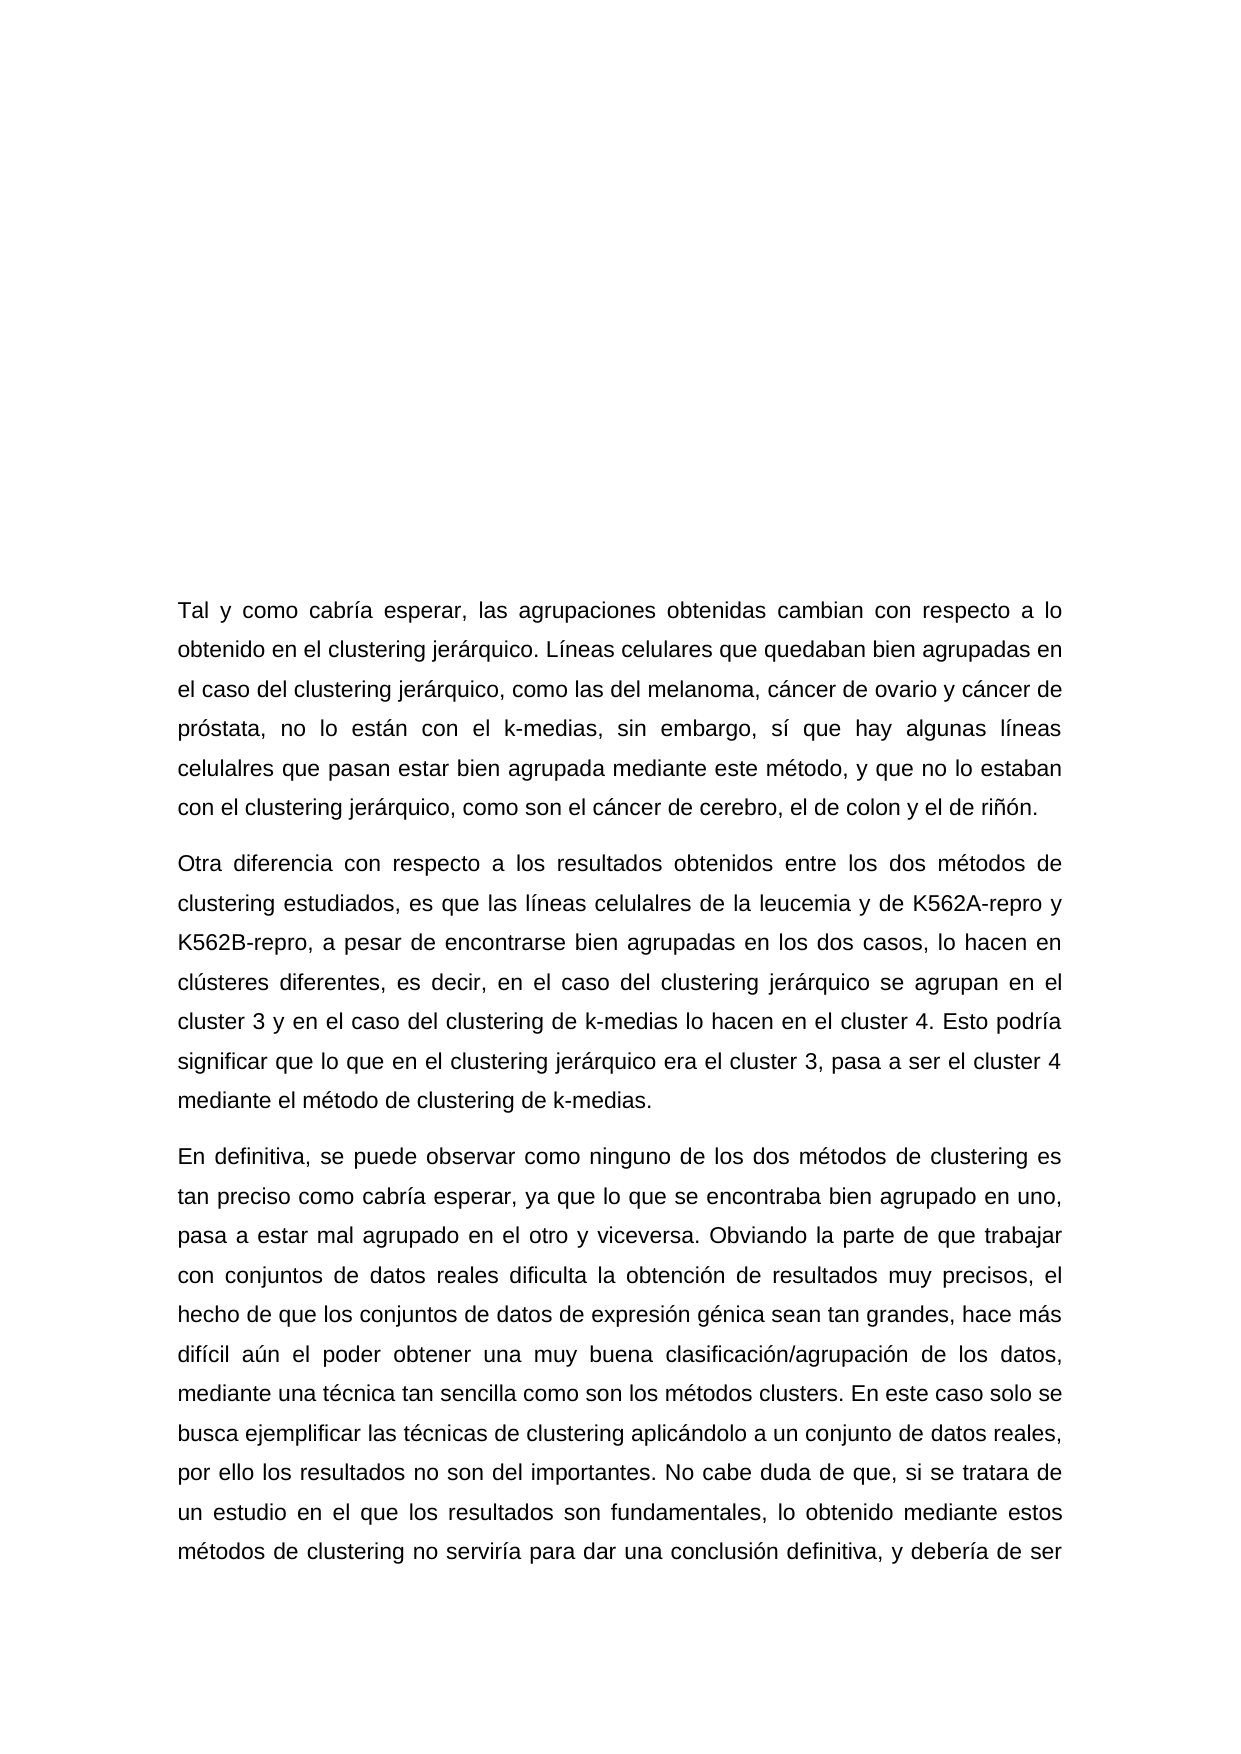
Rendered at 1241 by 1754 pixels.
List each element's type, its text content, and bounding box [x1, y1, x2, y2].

text Tal y como cabría esperar, las agrupaciones obtenidas cambian con respecto a lo obtenido en el clustering jerárquico. Líneas celulares que quedaban bien agrupadas en el caso del clustering jerárquico, como las del melanoma, cáncer de ovario y cáncer de próstata, no lo están con el k-medias, sin embargo, sí que hay algunas líneas celulalres que pasan estar bien agrupada mediante este método, y que no lo estaban con el clustering jerárquico, como son el cáncer de cerebro, el de colon y el de riñón. [177, 597, 1063, 821]
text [177, 1143, 1063, 1564]
text Otra diferencia con respecto a los resultados obtenidos entre los dos métodos de clustering estudiados, es que las líneas celulalres de la leucemia y de K562A-repro y K562B-repro, a pesar de encontrarse bien agrupadas en los dos casos, lo hacen en clústeres diferentes, es decir, en el caso del clustering jerárquico se agrupan en el cluster 3 y en el caso del clustering de k-medias lo hacen en el cluster 4. Esto podría significar que lo que en el clustering jerárquico era el cluster 3, pasa a ser el cluster 4 mediante el método de clustering de k-medias. [177, 850, 1063, 1113]
